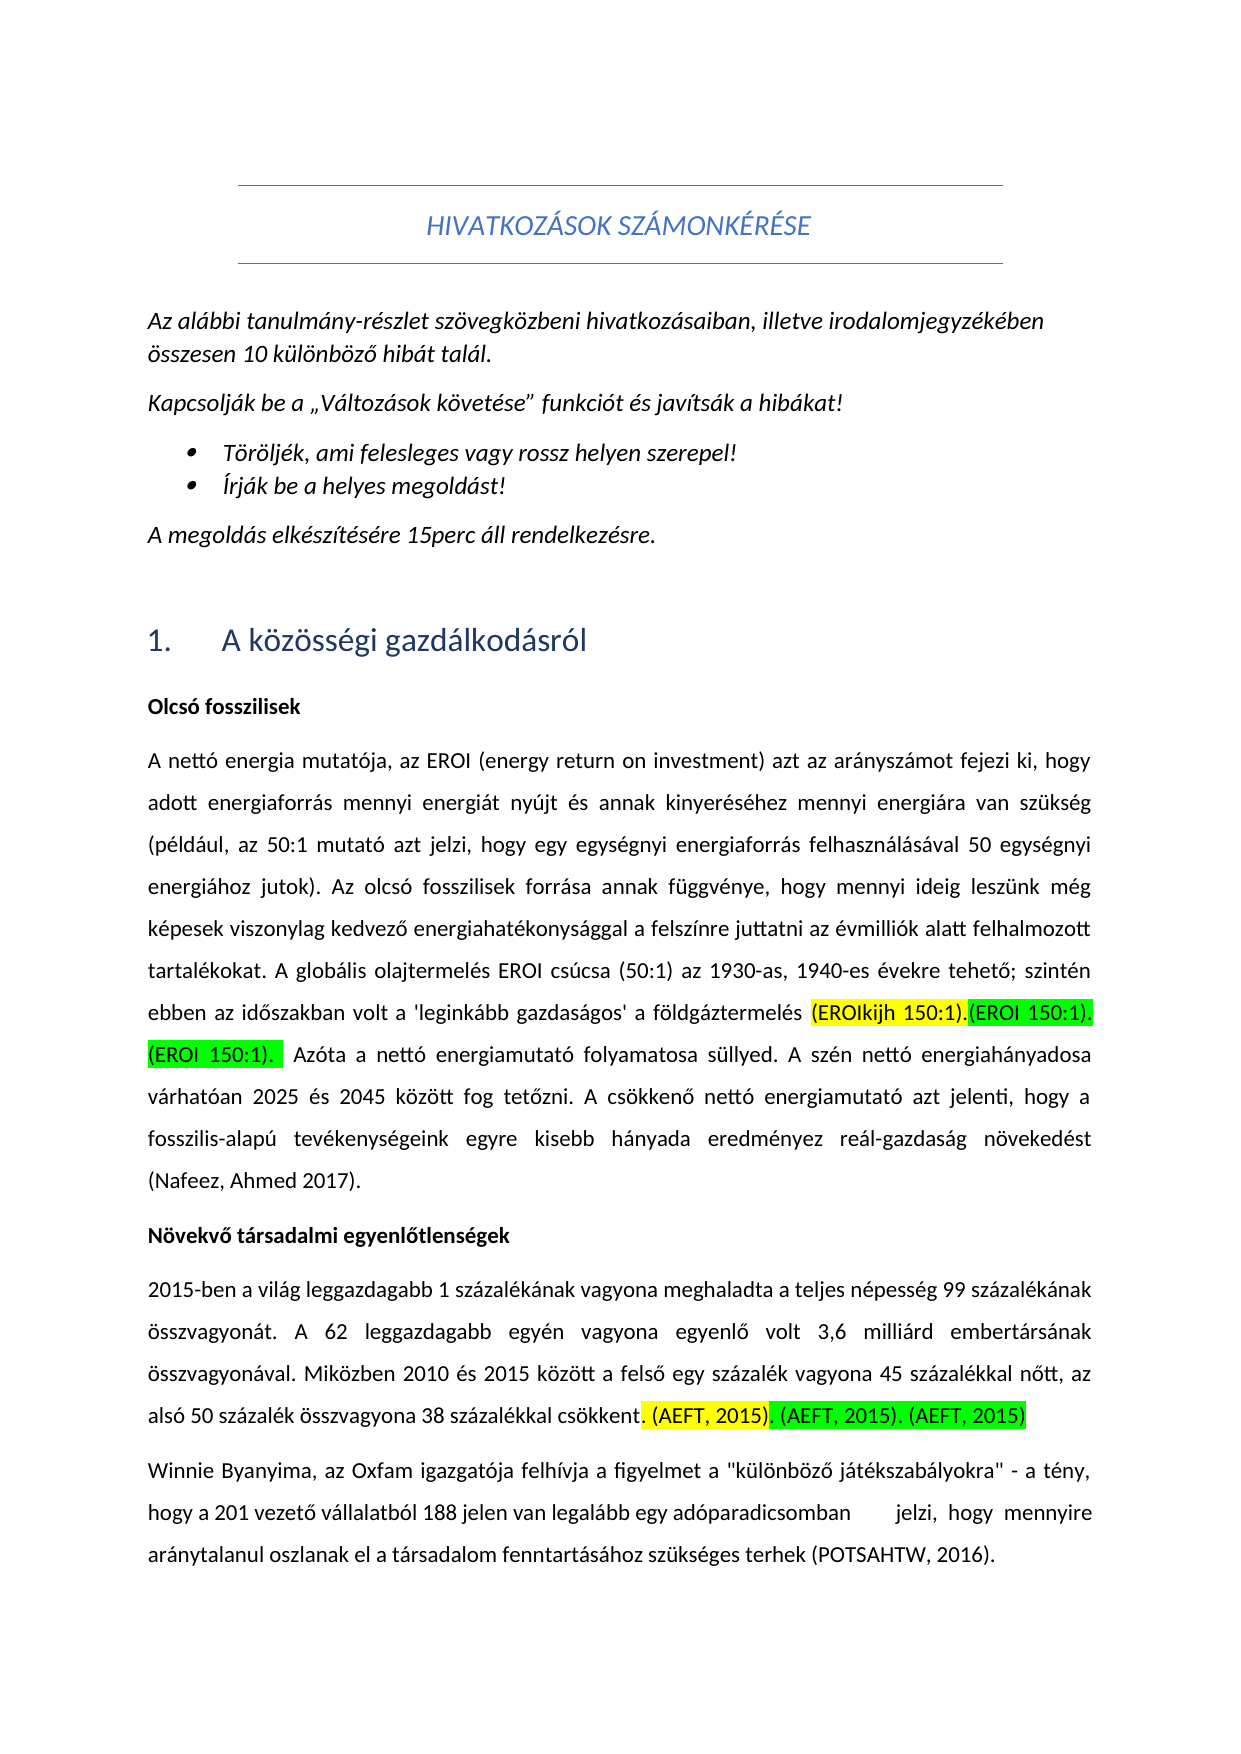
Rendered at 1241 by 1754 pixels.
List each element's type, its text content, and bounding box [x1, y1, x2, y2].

text Winnie Byanyima, az Oxfam igazgatója felhívja a figyelmet a "különböző játékszabályokra" - a tény, hogy a 201 vezető vállalatból 188 jelen van legalább egy adóparadicsomban jelzi, hogy mennyire aránytalanul oszlanak el a társadalom fenntartásához szükséges terhek (POTSAHTW, 2016). [148, 1456, 1093, 1568]
text Növekvő társadalmi egyenlőtlenségek [148, 1221, 1093, 1249]
list A közösségi gazdálkodásról [146, 618, 1093, 659]
text HIVATKOZÁSOK SZÁMONKÉRÉSE [238, 186, 1003, 263]
text 2015-ben a világ leggazdagabb 1 százalékának vagyona meghaladta a teljes népesség 99 százalékának összvagyonát. A 62 leggazdagabb egyén vagyona egyenlő volt 3,6 milliárd embertársának összvagyonával. Miközben 2010 és 2015 között a felső egy százalék vagyona 45 százalékkal nőtt, az alsó 50 százalék összvagyona 38 százalékkal csökkent [148, 1275, 1093, 1429]
text Kapcsolják be a „Változások követése” funkciót és javítsák a hibákat! [148, 387, 1093, 418]
text A nettó energia mutatója, az EROI (energy return on investment) azt az arányszámot fejezi ki, hogy adott energiaforrás mennyi energiát nyújt és annak kinyeréséhez mennyi energiára van szükség (például, az 50:1 mutató azt jelzi, hogy egy egységnyi energiaforrás felhasználásával 50 egységnyi energiához jutok). Az olcsó fosszilisek forrása annak függvénye, hogy mennyi ideig leszünk még képesek viszonylag kedvező energiahatékonysággal a felszínre juttatni az évmilliók alatt felhalmozott tartalékokat. A globális olajtermelés EROI csúcsa (50:1) az 1930-as, 1940-es évekre tehető; szintén ebben az időszakban volt a 'leginkább gazdaságos' a földgáztermelés Azóta a nettó energiamutató folyamatosa süllyed. A szén nettó energiahányadosa várhatóan 2025 és 2045 között fog tetőzni. A csökkenő nettó energiamutató azt jelenti, hogy a fosszilis-alapú tevékenységeink egyre kisebb hányada eredményez reál-gazdaság növekedést (Nafeez, Ahmed 2017). [148, 747, 1093, 1194]
list Írják be a helyes megoldást! [185, 470, 1093, 500]
text Olcsó fosszilisek [148, 692, 1093, 720]
list Töröljék, ami felesleges vagy rossz helyen szerepel! [185, 437, 1093, 467]
text A megoldás elkészítésére 15perc áll rendelkezésre. [148, 519, 1093, 550]
text Az alábbi tanulmány-részlet szövegközbeni hivatkozásaiban, illetve irodalomjegyzékében összesen 10 különböző hibát talál. [148, 305, 1093, 368]
